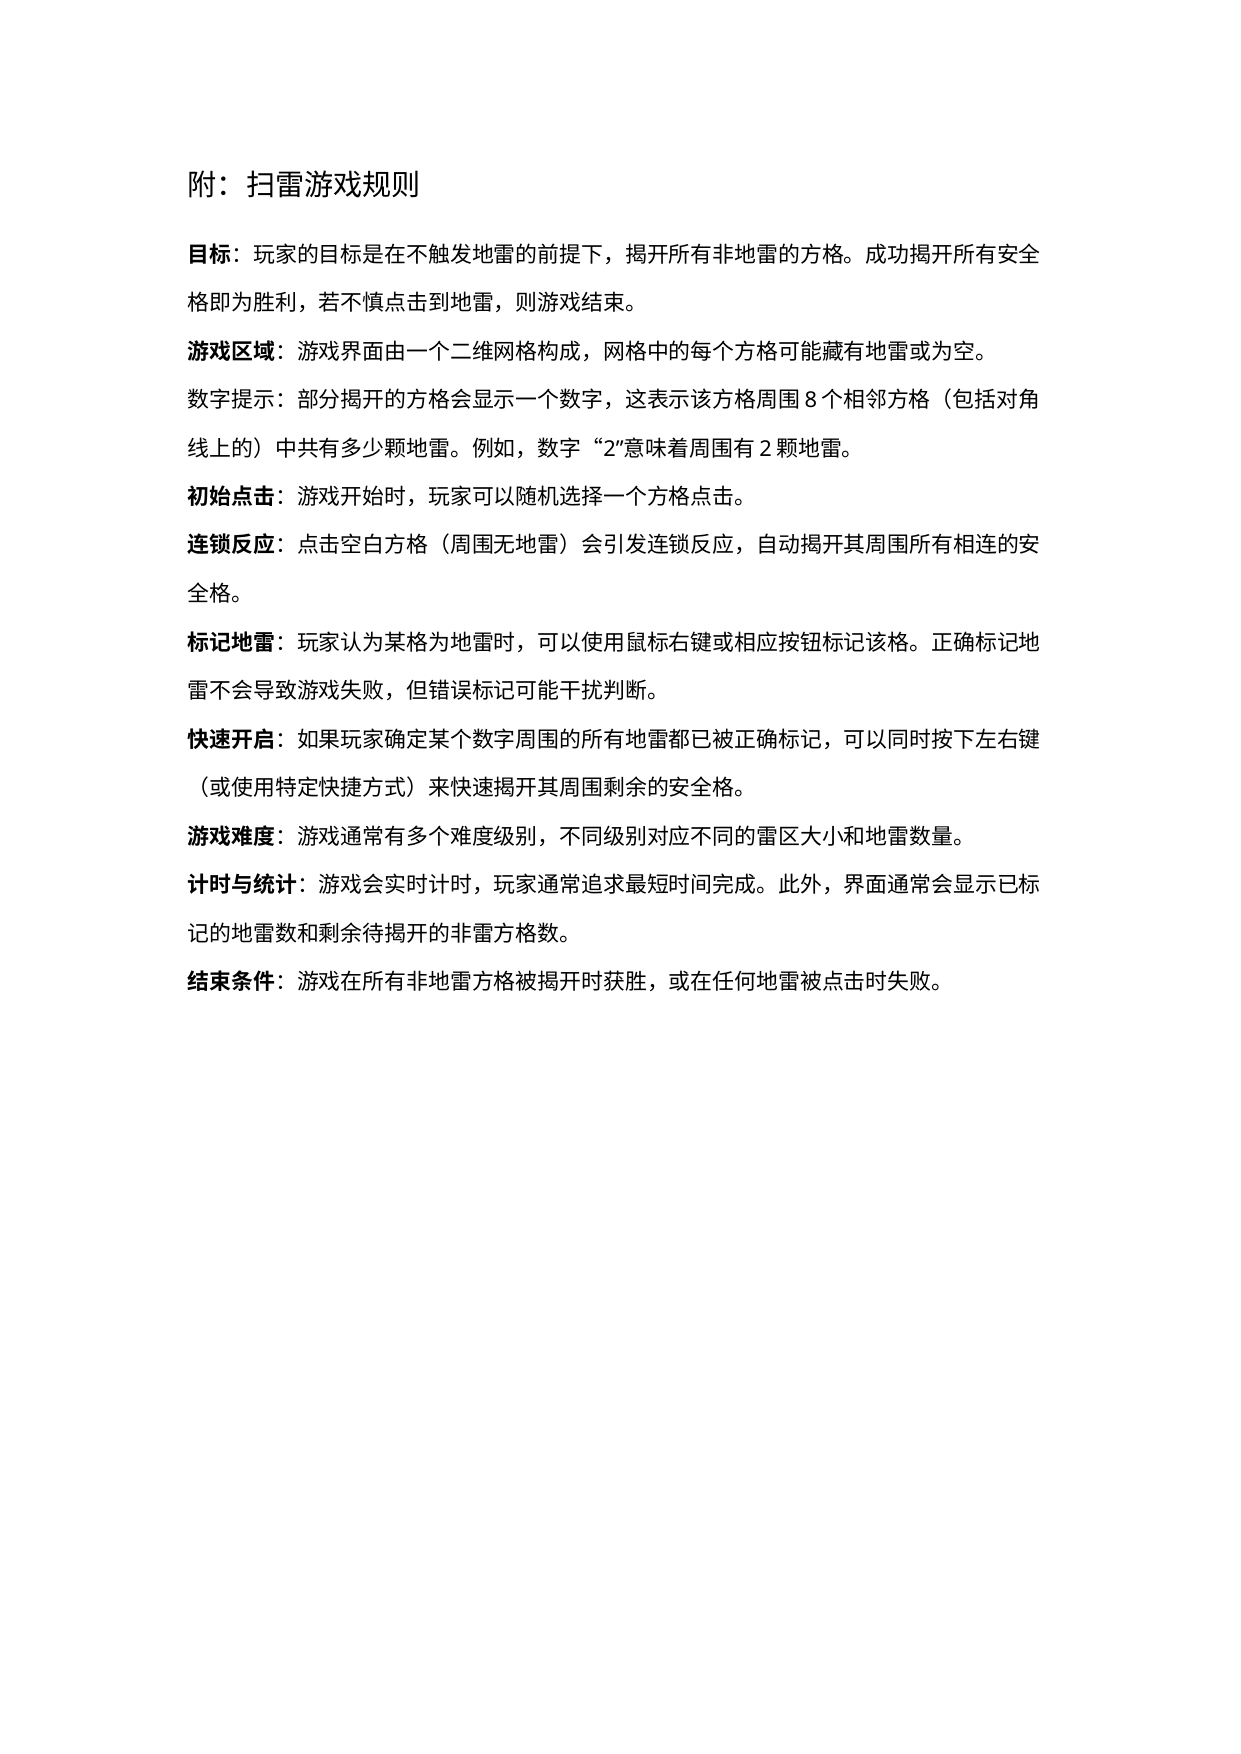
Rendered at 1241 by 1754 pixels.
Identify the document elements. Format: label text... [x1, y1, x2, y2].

text 标记地雷：玩家认为某格为地雷时，可以使用鼠标右键或相应按钮标记该格。正确标记地雷不会导致游戏失败，但错误标记可能干扰判断。 [187, 624, 1053, 705]
text 目标：玩家的目标是在不触发地雷的前提下，揭开所有非地雷的方格。成功揭开所有安全格即为胜利，若不慎点击到地雷，则游戏结束。 [187, 236, 1053, 317]
text 附：扫雷游戏规则 [187, 150, 1053, 215]
text 数字提示：部分揭开的方格会显示一个数字，这表示该方格周围8个相邻方格（包括对角线上的）中共有多少颗地雷。例如，数字“2”意味着周围有2颗地雷。 [187, 382, 1053, 463]
text 游戏难度：游戏通常有多个难度级别，不同级别对应不同的雷区大小和地雷数量。 [187, 818, 1053, 851]
text 快速开启：如果玩家确定某个数字周围的所有地雷都已被正确标记，可以同时按下左右键（或使用特定快捷方式）来快速揭开其周围剩余的安全格。 [187, 721, 1053, 802]
text 初始点击：游戏开始时，玩家可以随机选择一个方格点击。 [187, 479, 1053, 511]
text 连锁反应：点击空白方格（周围无地雷）会引发连锁反应，自动揭开其周围所有相连的安全格。 [187, 527, 1053, 608]
text 计时与统计：游戏会实时计时，玩家通常追求最短时间完成。此外，界面通常会显示已标记的地雷数和剩余待揭开的非雷方格数。 [187, 867, 1053, 948]
text 结束条件：游戏在所有非地雷方格被揭开时获胜，或在任何地雷被点击时失败。 [187, 964, 1053, 996]
text 游戏区域：游戏界面由一个二维网格构成，网格中的每个方格可能藏有地雷或为空。 [187, 333, 1053, 366]
